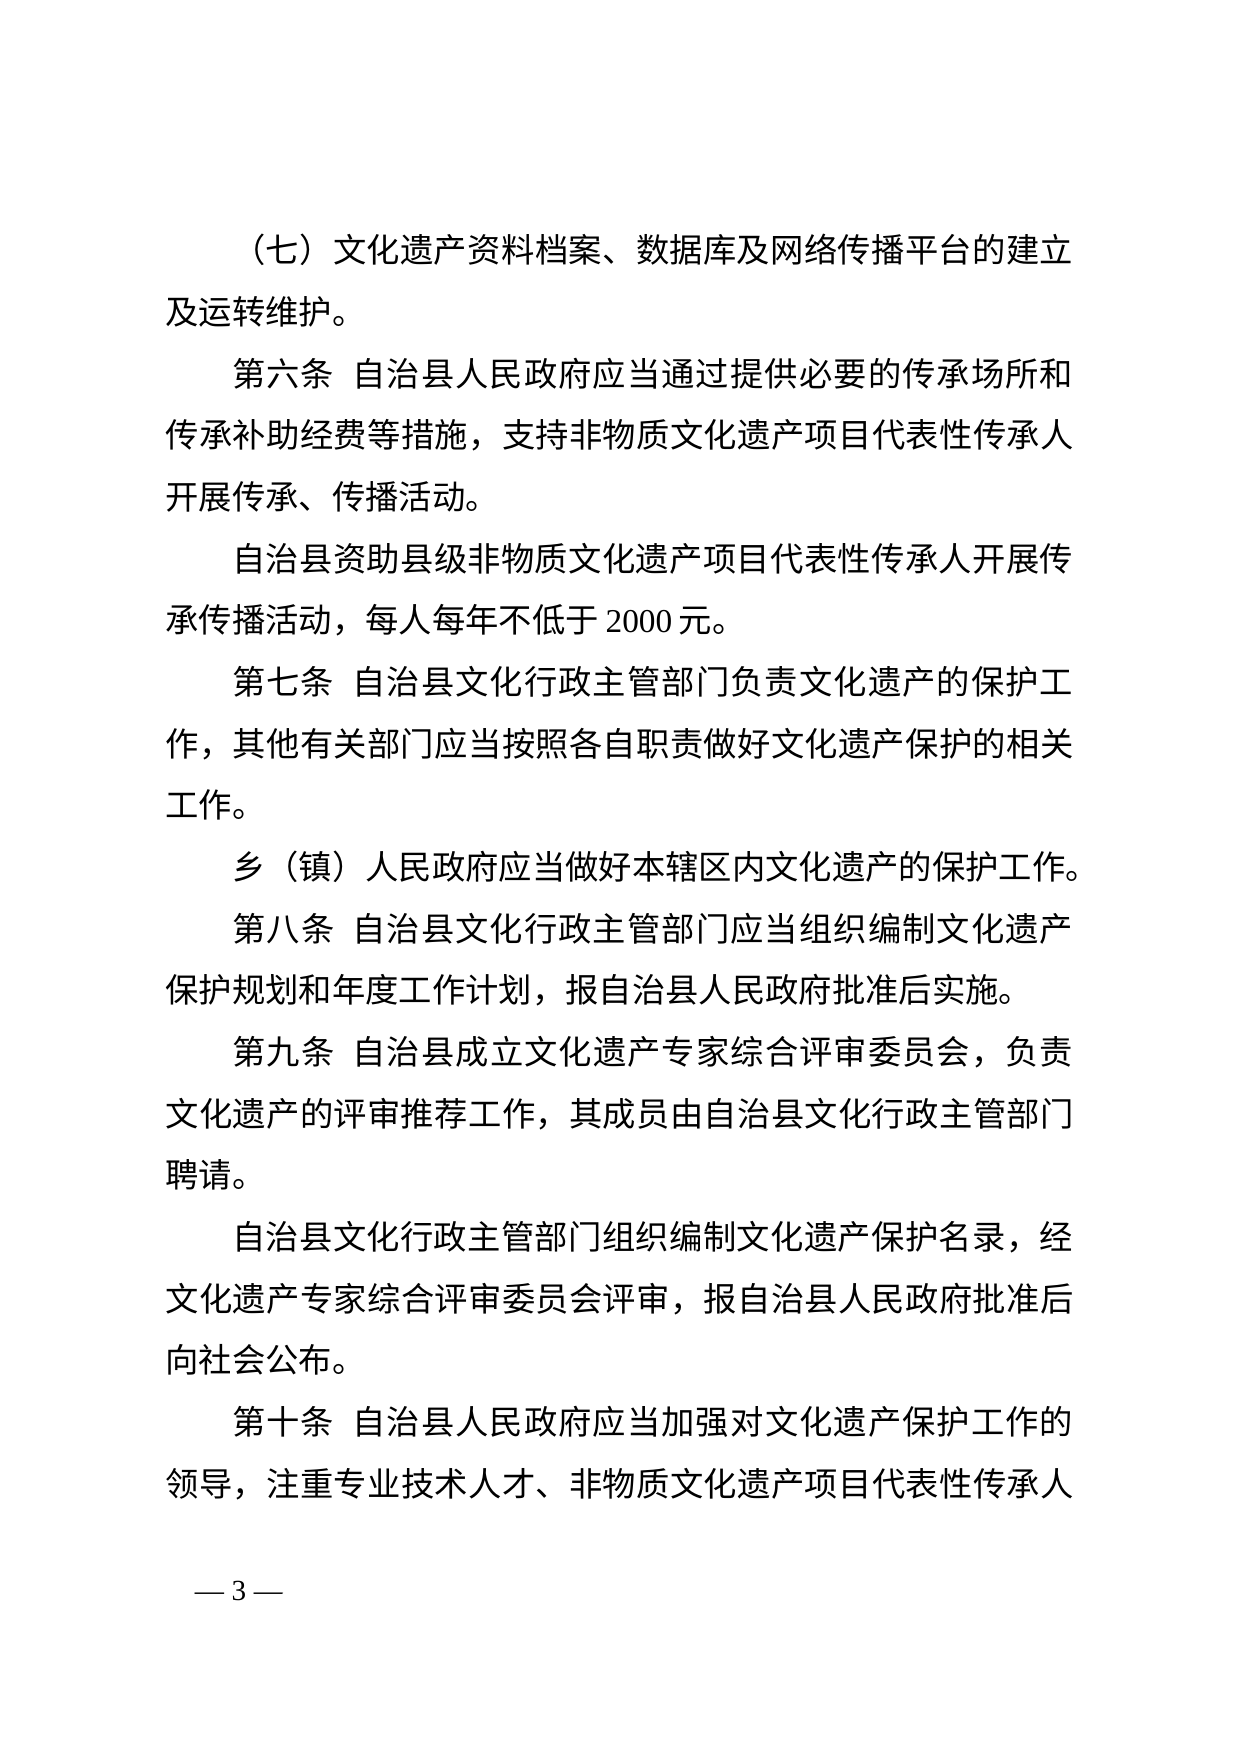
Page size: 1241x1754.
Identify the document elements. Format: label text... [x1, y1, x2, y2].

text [165, 1385, 1075, 1509]
text 第九条 自治县成立文化遗产专家综合评审委员会，负责文化遗产的评审推荐工作，其成员由自治县文化行政主管部门聘请。 [165, 1015, 1075, 1200]
text 第七条 自治县文化行政主管部门负责文化遗产的保护工作，其他有关部门应当按照各自职责做好文化遗产保护的相关工作。 [165, 645, 1075, 830]
text 乡（镇）人民政府应当做好本辖区内文化遗产的保护工作。 [165, 830, 1075, 892]
text 第六条 自治县人民政府应当通过提供必要的传承场所和传承补助经费等措施，支持非物质文化遗产项目代表性传承人开展传承、传播活动。 [165, 337, 1075, 522]
text 自治县文化行政主管部门组织编制文化遗产保护名录，经文化遗产专家综合评审委员会评审，报自治县人民政府批准后向社会公布。 [165, 1200, 1075, 1385]
text 第八条 自治县文化行政主管部门应当组织编制文化遗产保护规划和年度工作计划，报自治县人民政府批准后实施。 [165, 892, 1075, 1015]
text 自治县资助县级非物质文化遗产项目代表性传承人开展传承传播活动，每人每年不低于2000元。 [165, 522, 1075, 645]
text （七）文化遗产资料档案、数据库及网络传播平台的建立及运转维护。 [165, 214, 1075, 337]
